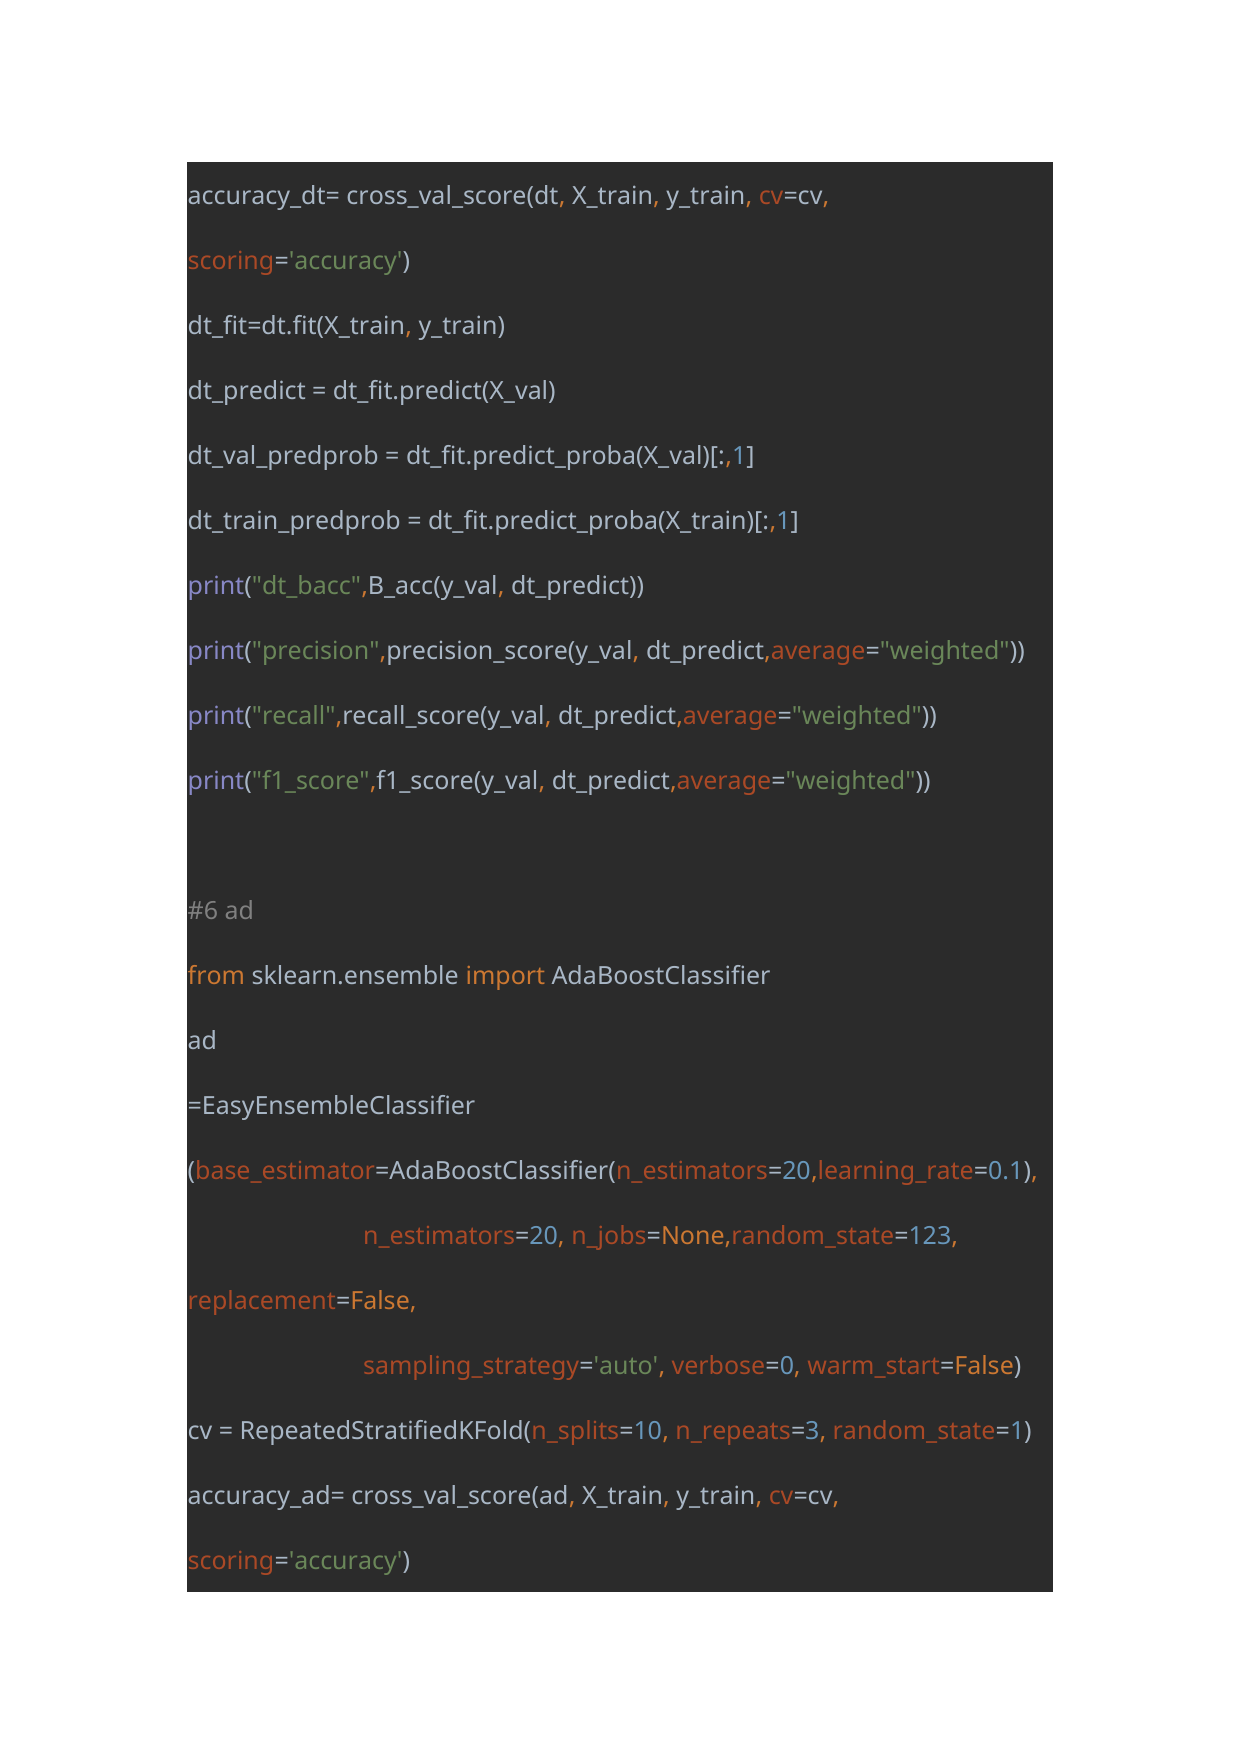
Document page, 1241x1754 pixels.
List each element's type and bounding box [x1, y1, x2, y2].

text [187, 162, 1053, 1592]
